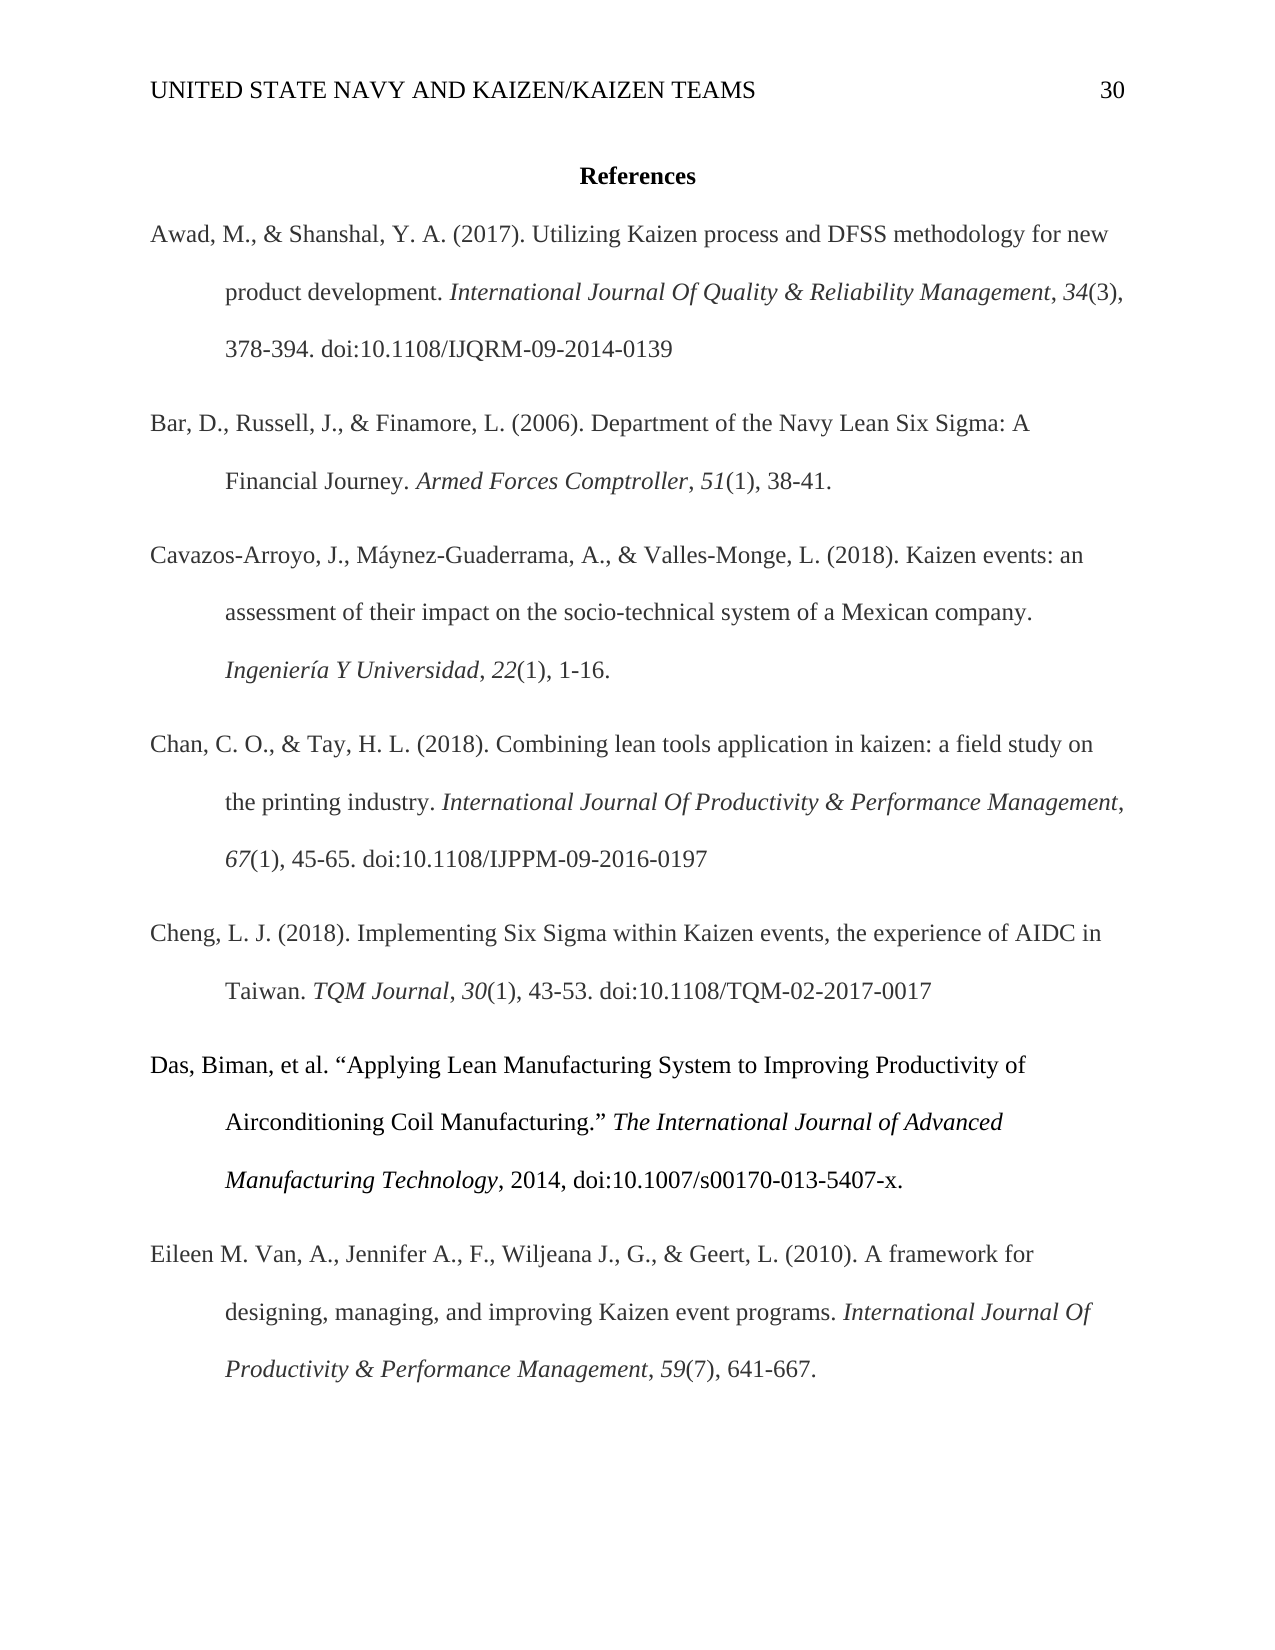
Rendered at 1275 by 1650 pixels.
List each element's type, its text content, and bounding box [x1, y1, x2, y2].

text Eileen M. Van, A., Jennifer A., F., Wiljeana J., G., & Geert, L. (2010). A framework for designing, managing, and improving Kaizen event programs. International Journal Of Productivity & Performance Management, 59(7), 641-667. [150, 1239, 1125, 1383]
text Bar, D., Russell, J., & Finamore, L. (2006). Department of the Navy Lean Six Sigma: A Financial Journey. Armed Forces Comptroller, 51(1), 38-41. [150, 408, 1125, 494]
text Das, Biman, et al. “Applying Lean Manufacturing System to Improving Productivity of Airconditioning Coil Manufacturing.” The International Journal of Advanced Manufacturing Technology, 2014, doi:10.1007/s00170-013-5407-x. [150, 1050, 1125, 1194]
text Awad, M., & Shanshal, Y. A. (2017). Utilizing Kaizen process and DFSS methodology for new product development. International Journal Of Quality & Reliability Management, 34(3), 378-394. doi:10.1108/IJQRM-09-2014-0139 [150, 219, 1125, 363]
text Chan, C. O., & Tay, H. L. (2018). Combining lean tools application in kaizen: a field study on the printing industry. International Journal Of Productivity & Performance Management, 67(1), 45-65. doi:10.1108/IJPPM-09-2016-0197 [150, 729, 1125, 873]
subtitle References [150, 161, 1125, 190]
text Cavazos-Arroyo, J., Máynez-Guaderrama, A., & Valles-Monge, L. (2018). Kaizen events: an assessment of their impact on the socio-technical system of a Mexican company. Ingeniería Y Universidad, 22(1), 1-16. [150, 540, 1125, 684]
text Cheng, L. J. (2018). Implementing Six Sigma within Kaizen events, the experience of AIDC in Taiwan. TQM Journal, 30(1), 43-53. doi:10.1108/TQM-02-2017-0017 [150, 918, 1125, 1004]
